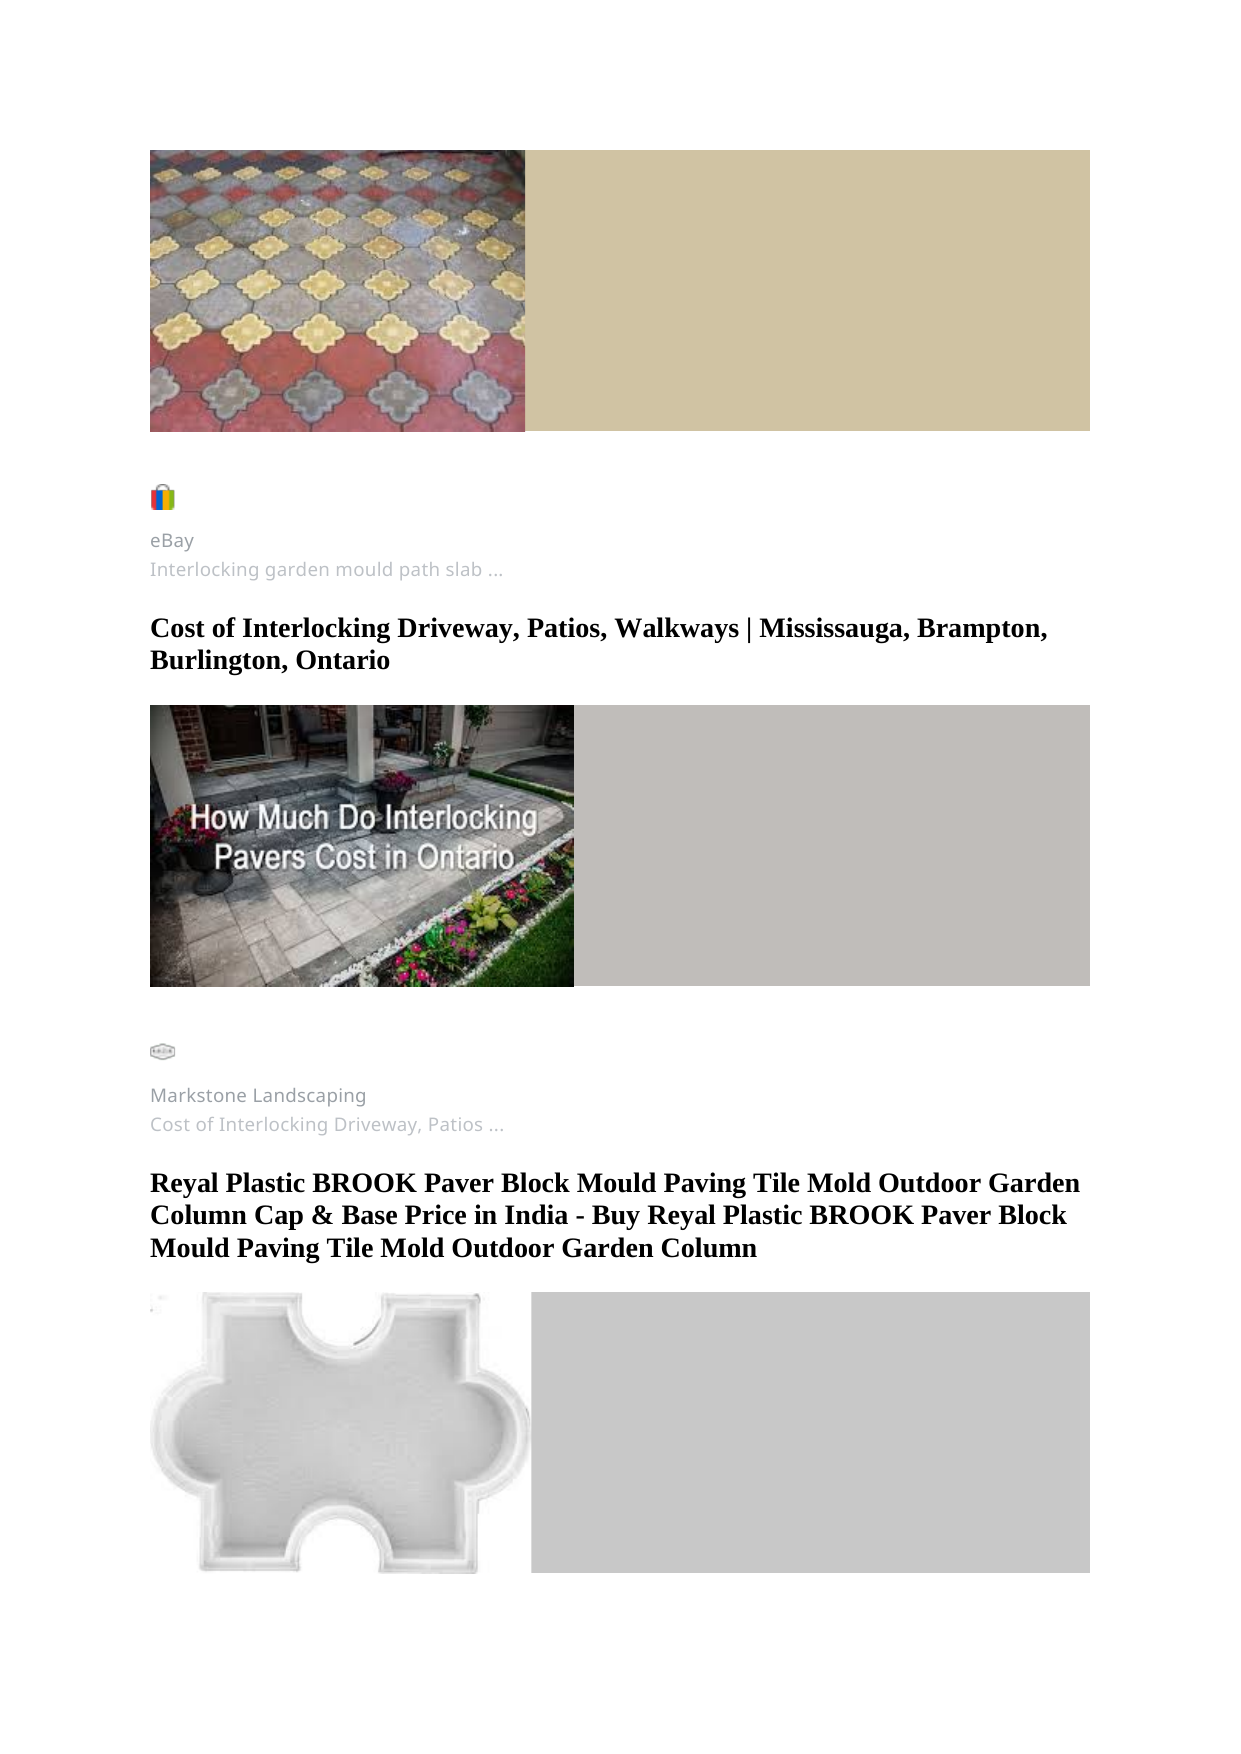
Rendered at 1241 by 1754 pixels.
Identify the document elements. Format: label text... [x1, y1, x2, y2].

text Cost of Interlocking Driveway, Patios, Walkways | Mississauga, Brampton, Burlington, Ontario [150, 611, 1090, 676]
text Interlocking garden mould path slab ... [150, 556, 1090, 582]
text eBay [150, 522, 1090, 553]
text Markstone Landscaping [150, 1077, 1090, 1108]
picture [150, 705, 574, 987]
picture [150, 1292, 532, 1574]
picture [150, 1039, 175, 1065]
text Reyal Plastic BROOK Paver Block Mould Paving Tile Mold Outdoor Garden Column Cap & Base Price in India - Buy Reyal Plastic BROOK Paver Block Mould Paving Tile Mold Outdoor Garden Column [150, 1166, 1090, 1263]
picture [150, 150, 525, 432]
text Cost of Interlocking Driveway, Patios ... [150, 1111, 1090, 1137]
picture [150, 484, 175, 510]
